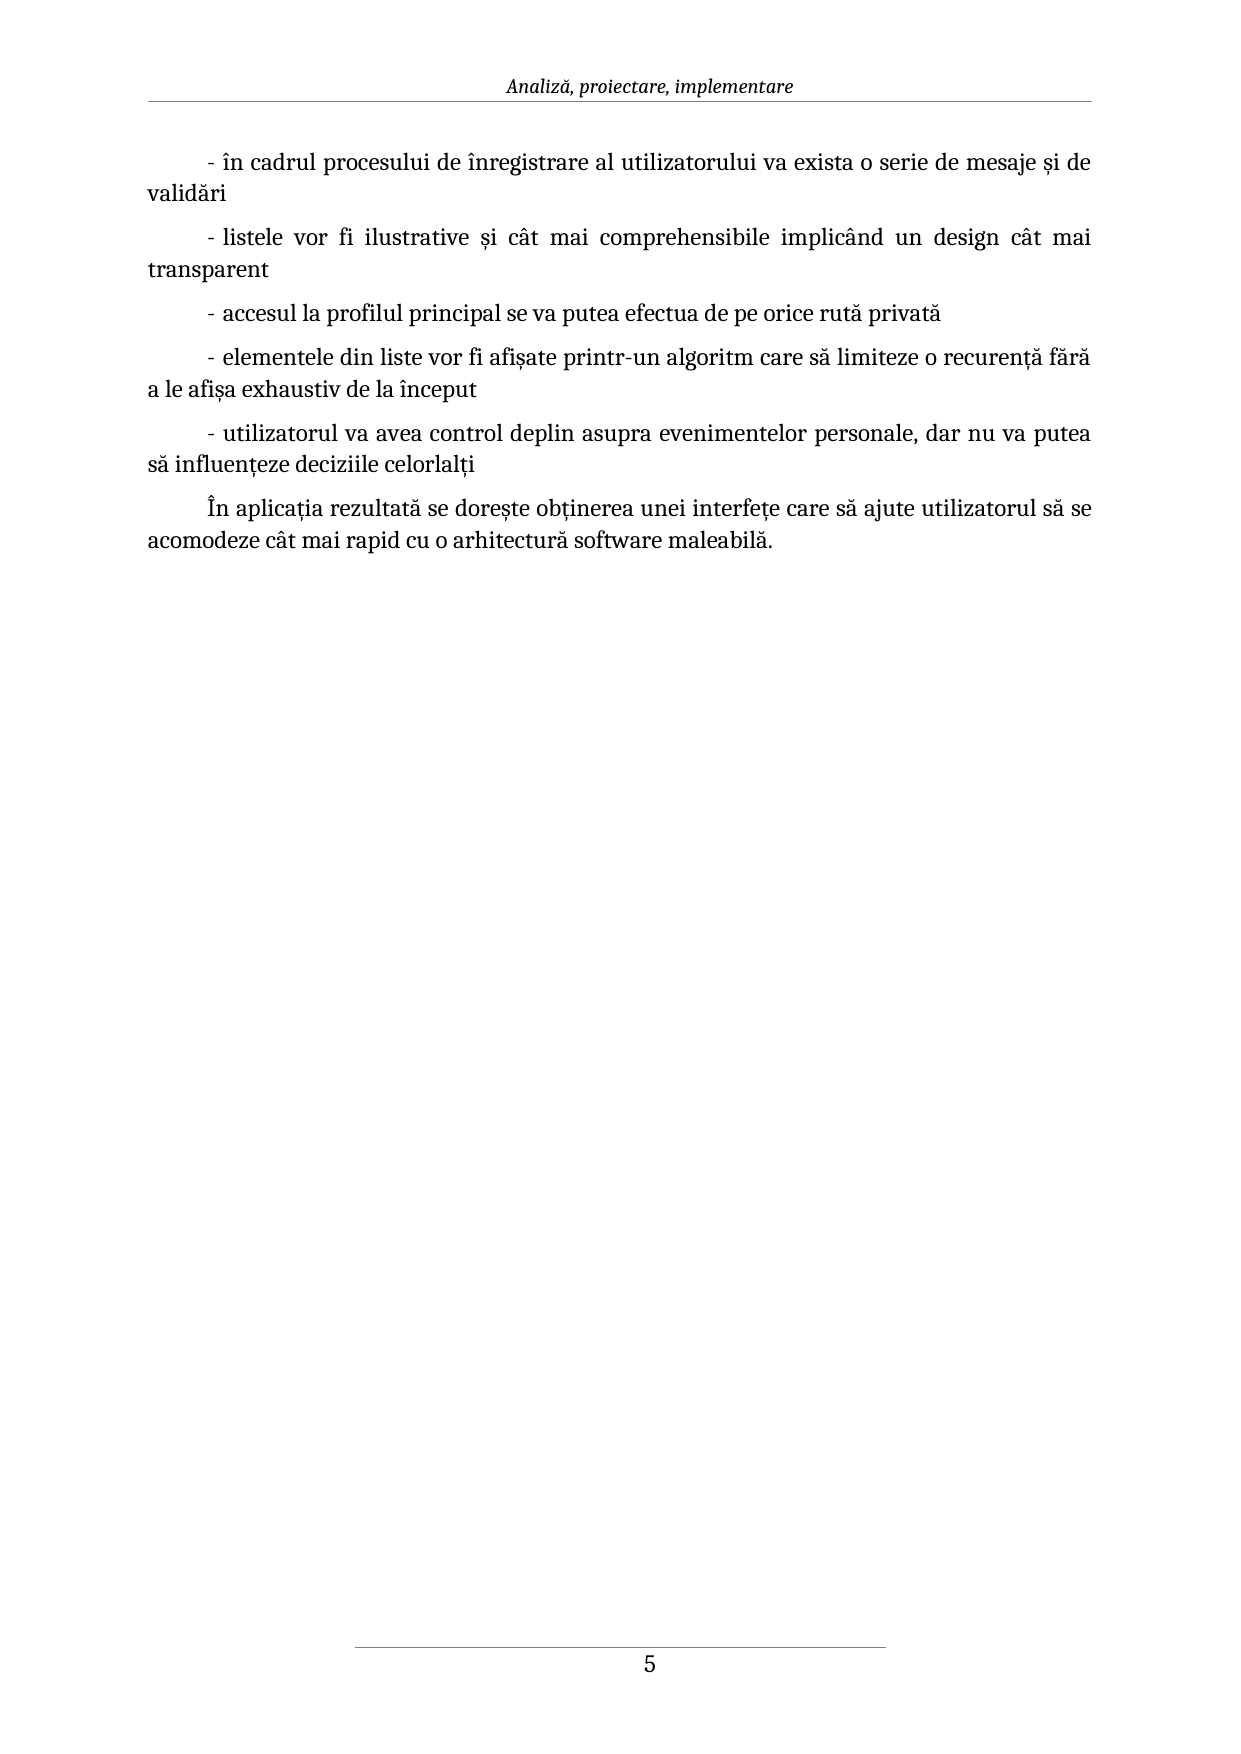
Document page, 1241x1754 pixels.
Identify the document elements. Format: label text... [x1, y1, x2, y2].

text - în cadrul procesului de înregistrare al utilizatorului va exista o serie de mesaje și de validări [148, 148, 1092, 208]
text - listele vor fi ilustrative și cât mai comprehensibile implicând un design cât mai transparent [148, 223, 1092, 284]
text - accesul la profilul principal se va putea efectua de pe orice rută privată [148, 299, 1092, 328]
text - utilizatorul va avea control deplin asupra evenimentelor personale, dar nu va putea să influențeze deciziile celorlalți [148, 419, 1092, 479]
text - elementele din liste vor fi afișate printr-un algoritm care să limiteze o recurență fără a le afișa exhaustiv de la început [148, 343, 1092, 403]
text În aplicația rezultată se dorește obținerea unei interfețe care să ajute utilizatorul să se acomodeze cât mai rapid cu o arhitectură software maleabilă. [148, 494, 1092, 554]
